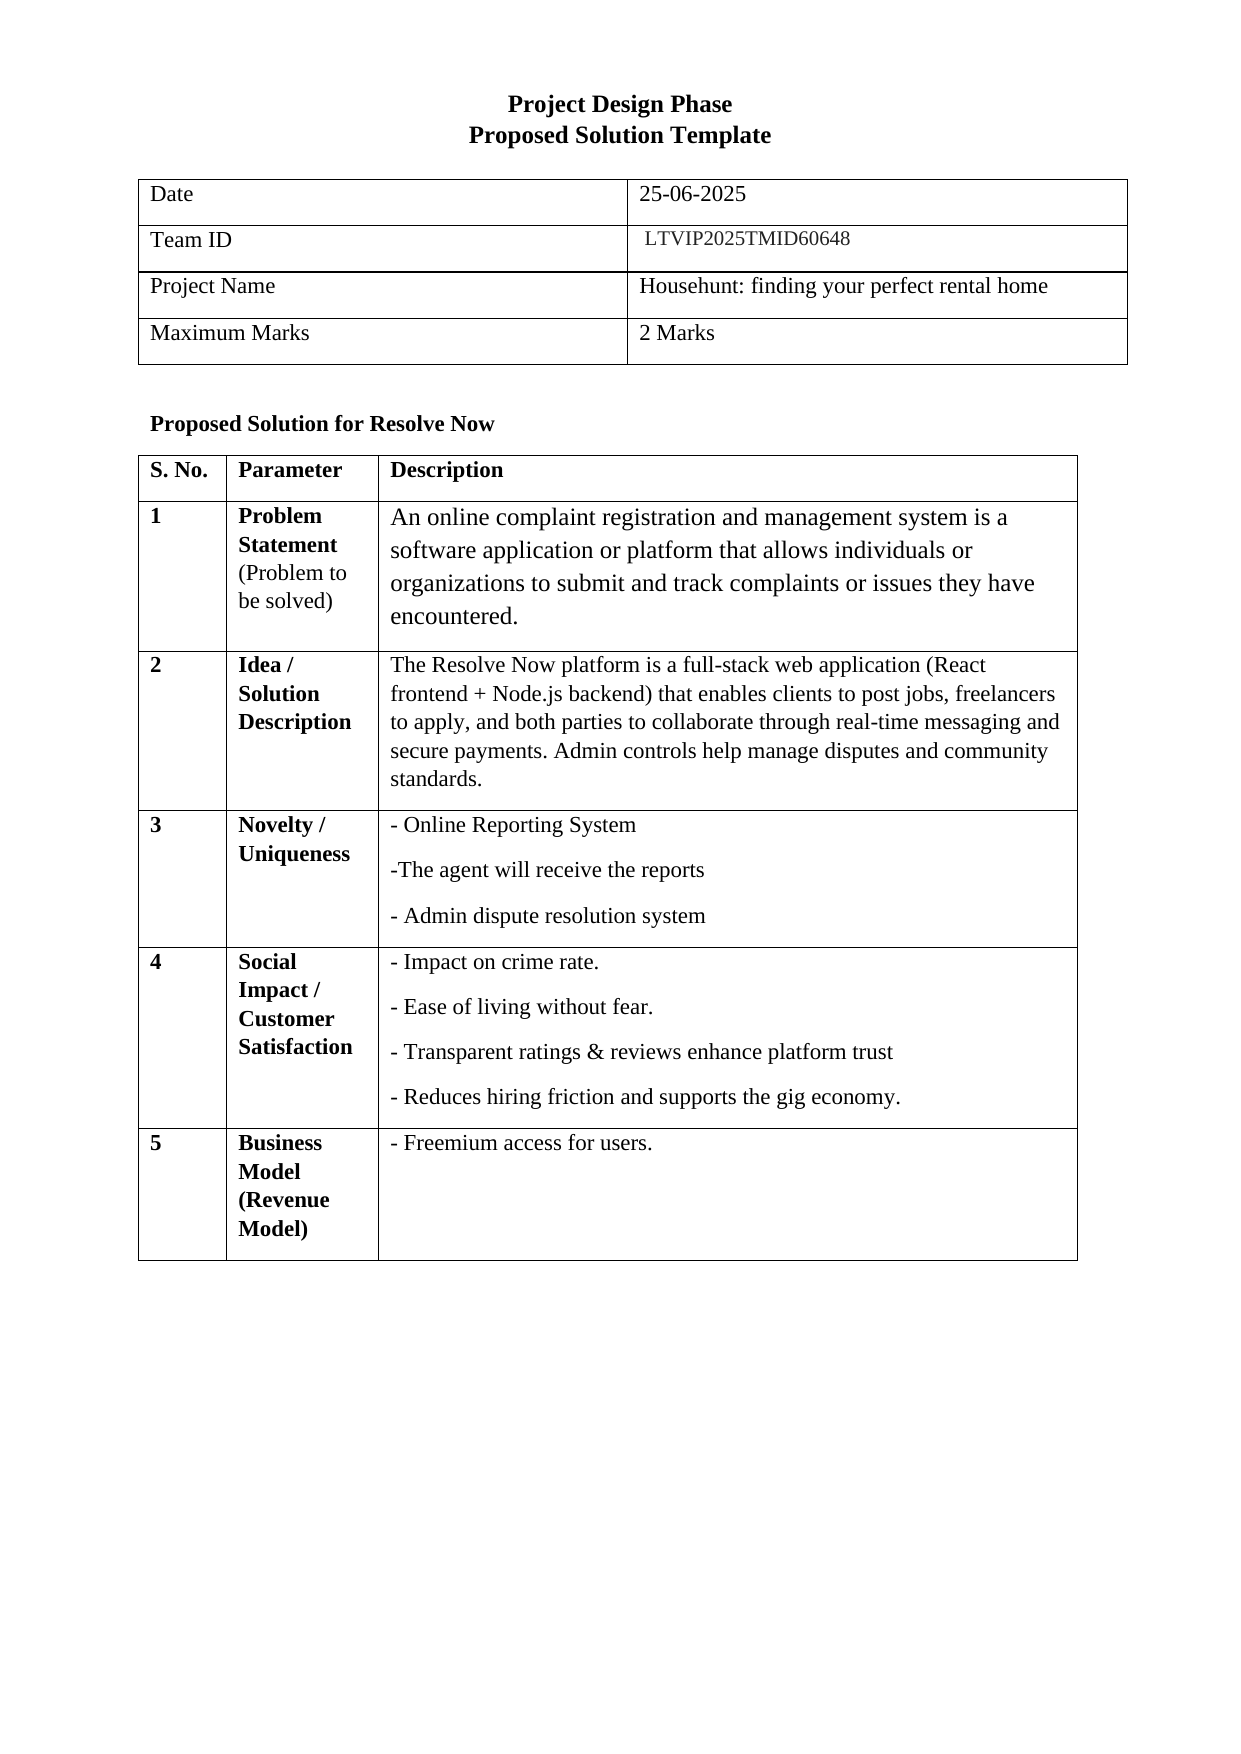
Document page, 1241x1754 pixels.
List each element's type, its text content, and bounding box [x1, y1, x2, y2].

table_cell LTVIP2025TMID60648 [628, 226, 1127, 271]
table_cell Social Impact / Customer Satisfaction [227, 948, 378, 1128]
table_header Description [379, 456, 1077, 501]
table_cell 3 [139, 811, 226, 947]
table_cell - Online Reporting System -The agent will receive the reports - Admin dispute resolution system [379, 811, 1077, 947]
table_cell - Freemium access for users. [379, 1129, 1077, 1260]
text Project Design Phase [150, 89, 1090, 117]
table_cell 1 [139, 502, 226, 651]
table_header S. No. [139, 456, 226, 501]
table_cell 2 [139, 652, 226, 810]
table_cell Novelty / Uniqueness [227, 811, 378, 947]
table_header 25-06-2025 [628, 180, 1127, 225]
table_cell Maximum Marks [139, 319, 627, 364]
text Proposed Solution Template [150, 120, 1090, 148]
table_header Date [139, 180, 627, 225]
table_cell Househunt: finding your perfect rental home [628, 273, 1127, 318]
table_cell 5 [139, 1129, 226, 1260]
table_cell Project Name [139, 273, 627, 318]
table_cell Idea / Solution Description [227, 652, 378, 810]
table_cell The Resolve Now platform is a full-stack web application (React frontend + Node.js backend) that enables clients to post jobs, freelancers to apply, and both parties to collaborate through real-time messaging and secure payments. Admin controls help manage disputes and community standards. [379, 652, 1077, 810]
text Proposed Solution for Resolve Now [150, 410, 1090, 436]
table_cell Problem Statement (Problem to be solved) [227, 502, 378, 651]
table_cell Business Model (Revenue Model) [227, 1129, 378, 1260]
table_cell 2 Marks [628, 319, 1127, 364]
table_cell - Impact on crime rate. - Ease of living without fear. - Transparent ratings & reviews enhance platform trust - Reduces hiring friction and supports the gig economy. [379, 948, 1077, 1128]
table_cell An online complaint registration and management system is a software application or platform that allows individuals or organizations to submit and track complaints or issues they have encountered. [379, 502, 1077, 651]
table_cell Team ID [139, 226, 627, 271]
table_header Parameter [227, 456, 378, 501]
table_cell 4 [139, 948, 226, 1128]
